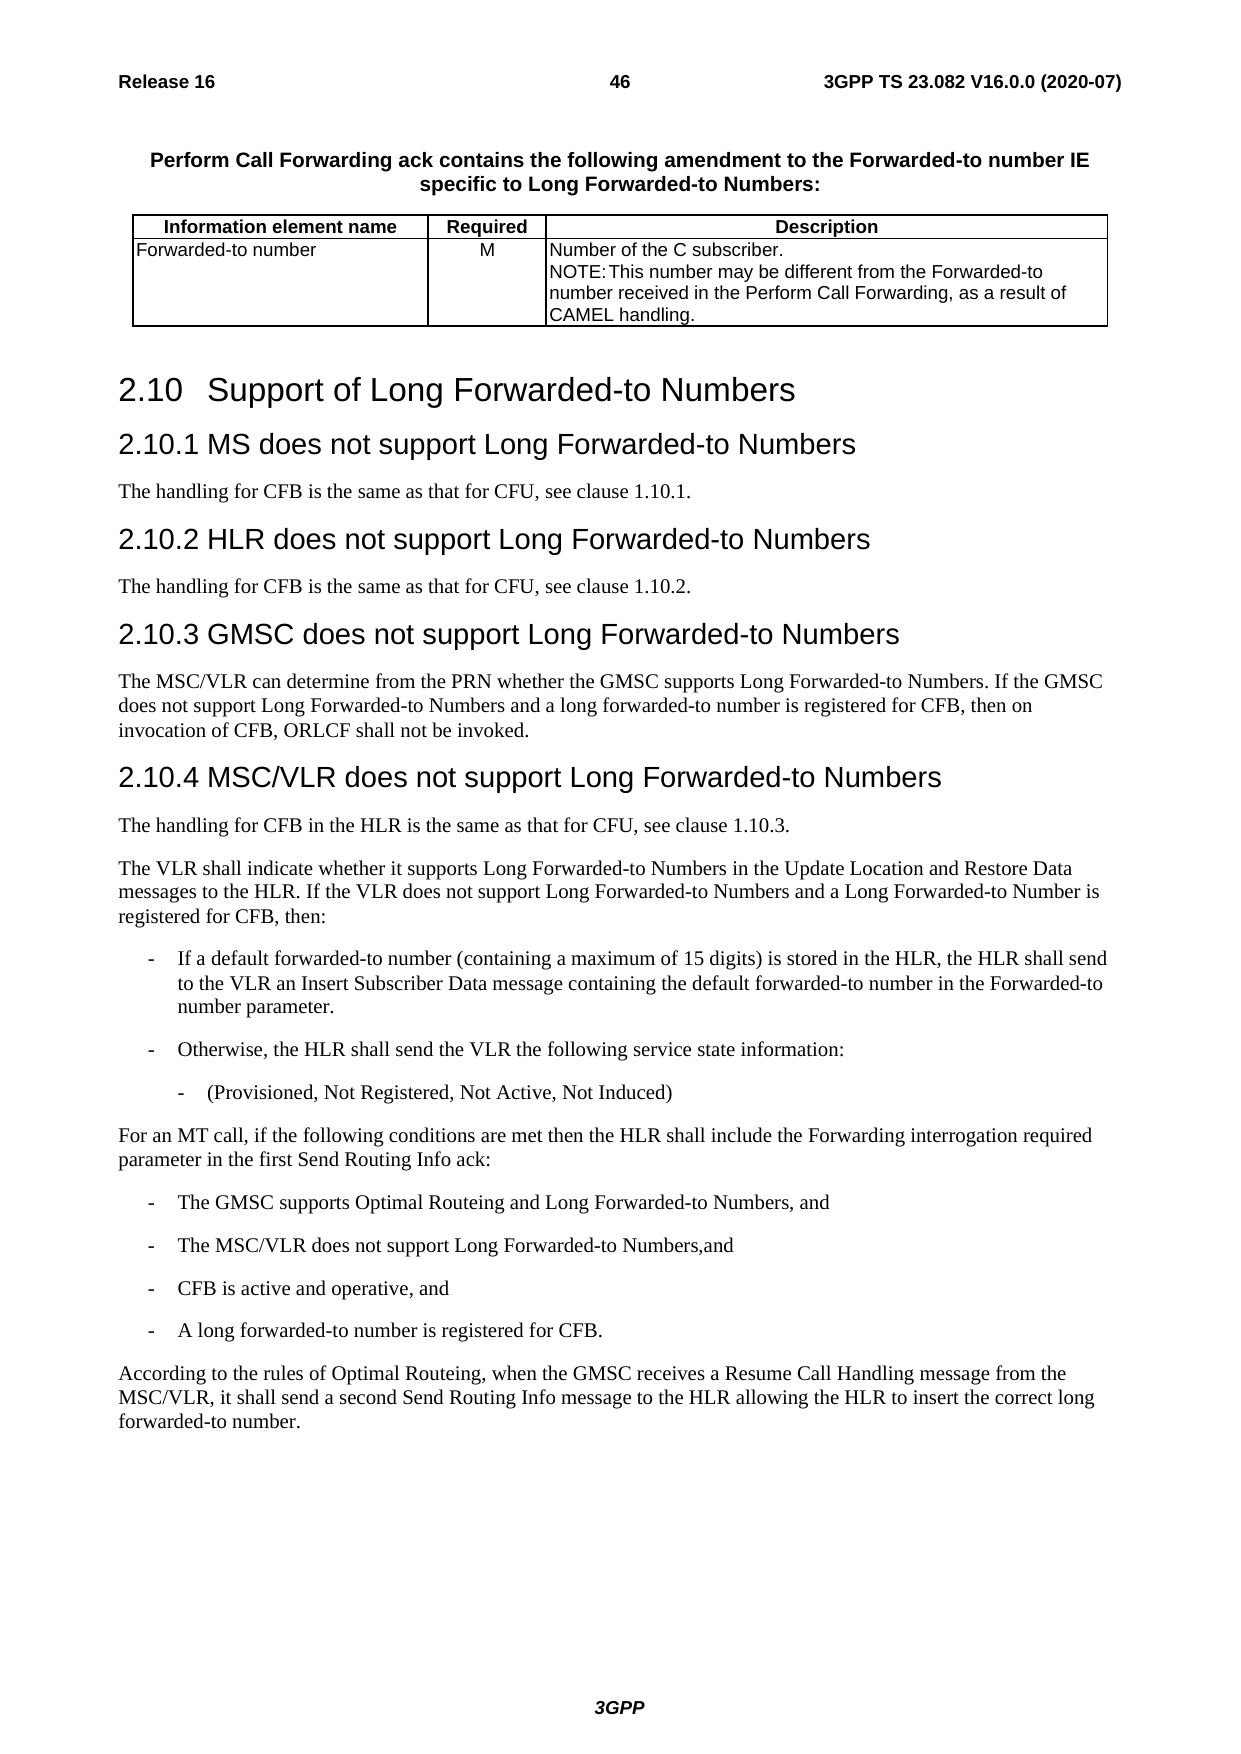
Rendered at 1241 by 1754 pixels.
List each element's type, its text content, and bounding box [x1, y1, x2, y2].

table_header Information element name [134, 216, 427, 237]
text According to the rules of Optimal Routeing, when the GMSC receives a Resume Call Handling message from the MSC/VLR, it shall send a second Send Routing Info message to the HLR allowing the HLR to insert the correct long forwarded-to number. [118, 1361, 1122, 1433]
table_cell Number of the C subscriber. NOTE: This number may be different from the Forwarded-to number received in the Perform Call Forwarding, as a result of CAMEL handling. [547, 239, 1107, 325]
text - If a default forwarded-to number (containing a maximum of 15 digits) is stored in the HLR, the HLR shall send to the VLR an Insert Subscriber Data message containing the default forwarded-to number in the Forwarded-to number parameter. [148, 946, 1122, 1018]
text - CFB is active and operative, and [148, 1275, 1122, 1299]
text - (Provisioned, Not Registered, Not Active, Not Induced) [177, 1080, 1122, 1104]
table_cell M [429, 239, 545, 325]
text - The MSC/VLR does not support Long Forwarded-to Numbers,and [148, 1233, 1122, 1257]
subtitle 2.10.2 HLR does not support Long Forwarded-to Numbers [118, 522, 1122, 556]
text - A long forwarded-to number is registered for CFB. [148, 1318, 1122, 1342]
text The handling for CFB is the same as that for CFU, see clause 1.10.2. [118, 574, 1122, 598]
text - Otherwise, the HLR shall send the VLR the following service state information: [148, 1037, 1122, 1061]
table_header Description [547, 216, 1107, 237]
text The VLR shall indicate whether it supports Long Forwarded-to Numbers in the Update Location and Restore Data messages to the HLR. If the VLR does not support Long Forwarded-to Numbers and a Long Forwarded-to Number is registered for CFB, then: [118, 855, 1122, 928]
table_header Required [429, 216, 545, 237]
text - The GMSC supports Optimal Routeing and Long Forwarded-to Numbers, and [148, 1190, 1122, 1214]
text Perform Call Forwarding ack contains the following amendment to the Forwarded-to number IE specific to Long Forwarded-to Numbers: [118, 148, 1122, 196]
text The handling for CFB in the HLR is the same as that for CFU, see clause 1.10.3. [118, 813, 1122, 837]
table_cell Forwarded-to number [134, 239, 427, 325]
text The handling for CFB is the same as that for CFU, see clause 1.10.1. [118, 479, 1122, 503]
subtitle 2.10.4 MSC/VLR does not support Long Forwarded-to Numbers [118, 760, 1122, 794]
text For an MT call, if the following conditions are met then the HLR shall include the Forwarding interrogation required parameter in the first Send Routing Info ack: [118, 1123, 1122, 1171]
subtitle 2.10.3 GMSC does not support Long Forwarded-to Numbers [118, 617, 1122, 651]
subtitle 2.10 Support of Long Forwarded-to Numbers [118, 370, 1122, 408]
text The MSC/VLR can determine from the PRN whether the GMSC supports Long Forwarded-to Numbers. If the GMSC does not support Long Forwarded-to Numbers and a long forwarded-to number is registered for CFB, then on invocation of CFB, ORLCF shall not be invoked. [118, 669, 1122, 742]
subtitle 2.10.1 MS does not support Long Forwarded-to Numbers [118, 427, 1122, 460]
